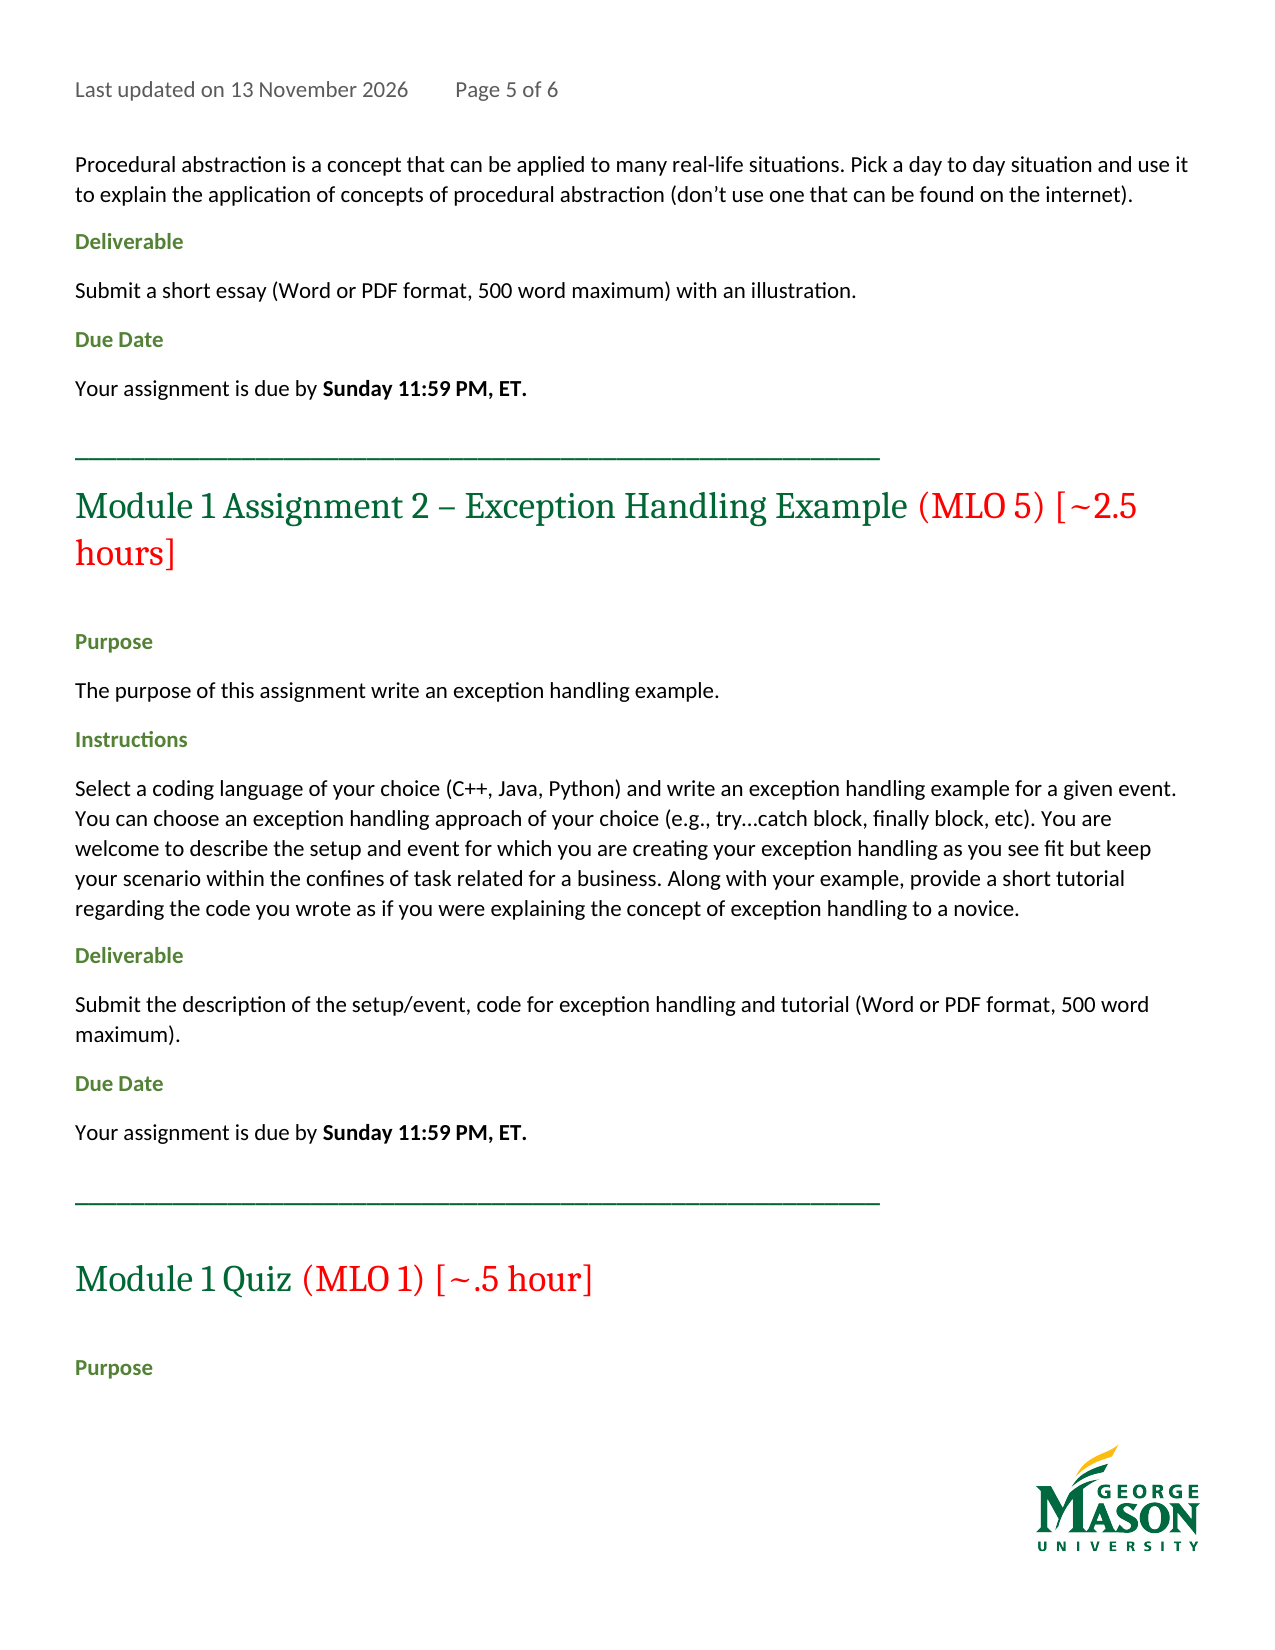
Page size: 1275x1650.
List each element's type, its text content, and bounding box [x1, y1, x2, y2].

subtitle __________________________________________________________ [75, 1167, 1200, 1211]
subtitle Module 1 Quiz (MLO 1) [~.5 hour] [75, 1257, 1200, 1301]
subtitle __________________________________________________________ [75, 423, 1200, 466]
text Due Date [75, 325, 1200, 353]
text Your assignment is due by Sunday 11:59 PM, ET. [75, 374, 1200, 402]
text Deliverable [75, 227, 1200, 255]
text Instructions [75, 725, 1200, 753]
text Submit a short essay (Word or PDF format, 500 word maximum) with an illustration. [75, 276, 1200, 304]
text Purpose [75, 1353, 1200, 1381]
text The purpose of this assignment write an exception handling example. [75, 676, 1200, 704]
text Select a coding language of your choice (C++, Java, Python) and write an exception handling example for a given event. You can choose an exception handling approach of your choice (e.g., try…catch block, finally block, etc). You are welcome to describe the setup and event for which you are creating your exception handling as you see fit but keep your scenario within the confines of task related for a business. Along with your example, provide a short tutorial regarding the code you wrote as if you were explaining the concept of exception handling to a novice. [75, 774, 1200, 923]
text Your assignment is due by Sunday 11:59 PM, ET. [75, 1118, 1200, 1147]
text Due Date [75, 1069, 1200, 1098]
text Deliverable [75, 941, 1200, 969]
text Purpose [75, 627, 1200, 655]
picture [1035, 1441, 1200, 1554]
text Procedural abstraction is a concept that can be applied to many real-life situations. Pick a day to day situation and use it to explain the application of concepts of procedural abstraction (don’t use one that can be found on the internet). [75, 150, 1200, 208]
subtitle Module 1 Assignment 2 – Exception Handling Example (MLO 5) [~2.5 hours] [75, 485, 1200, 574]
text Submit the description of the setup/event, code for exception handling and tutorial (Word or PDF format, 500 word maximum). [75, 990, 1200, 1049]
